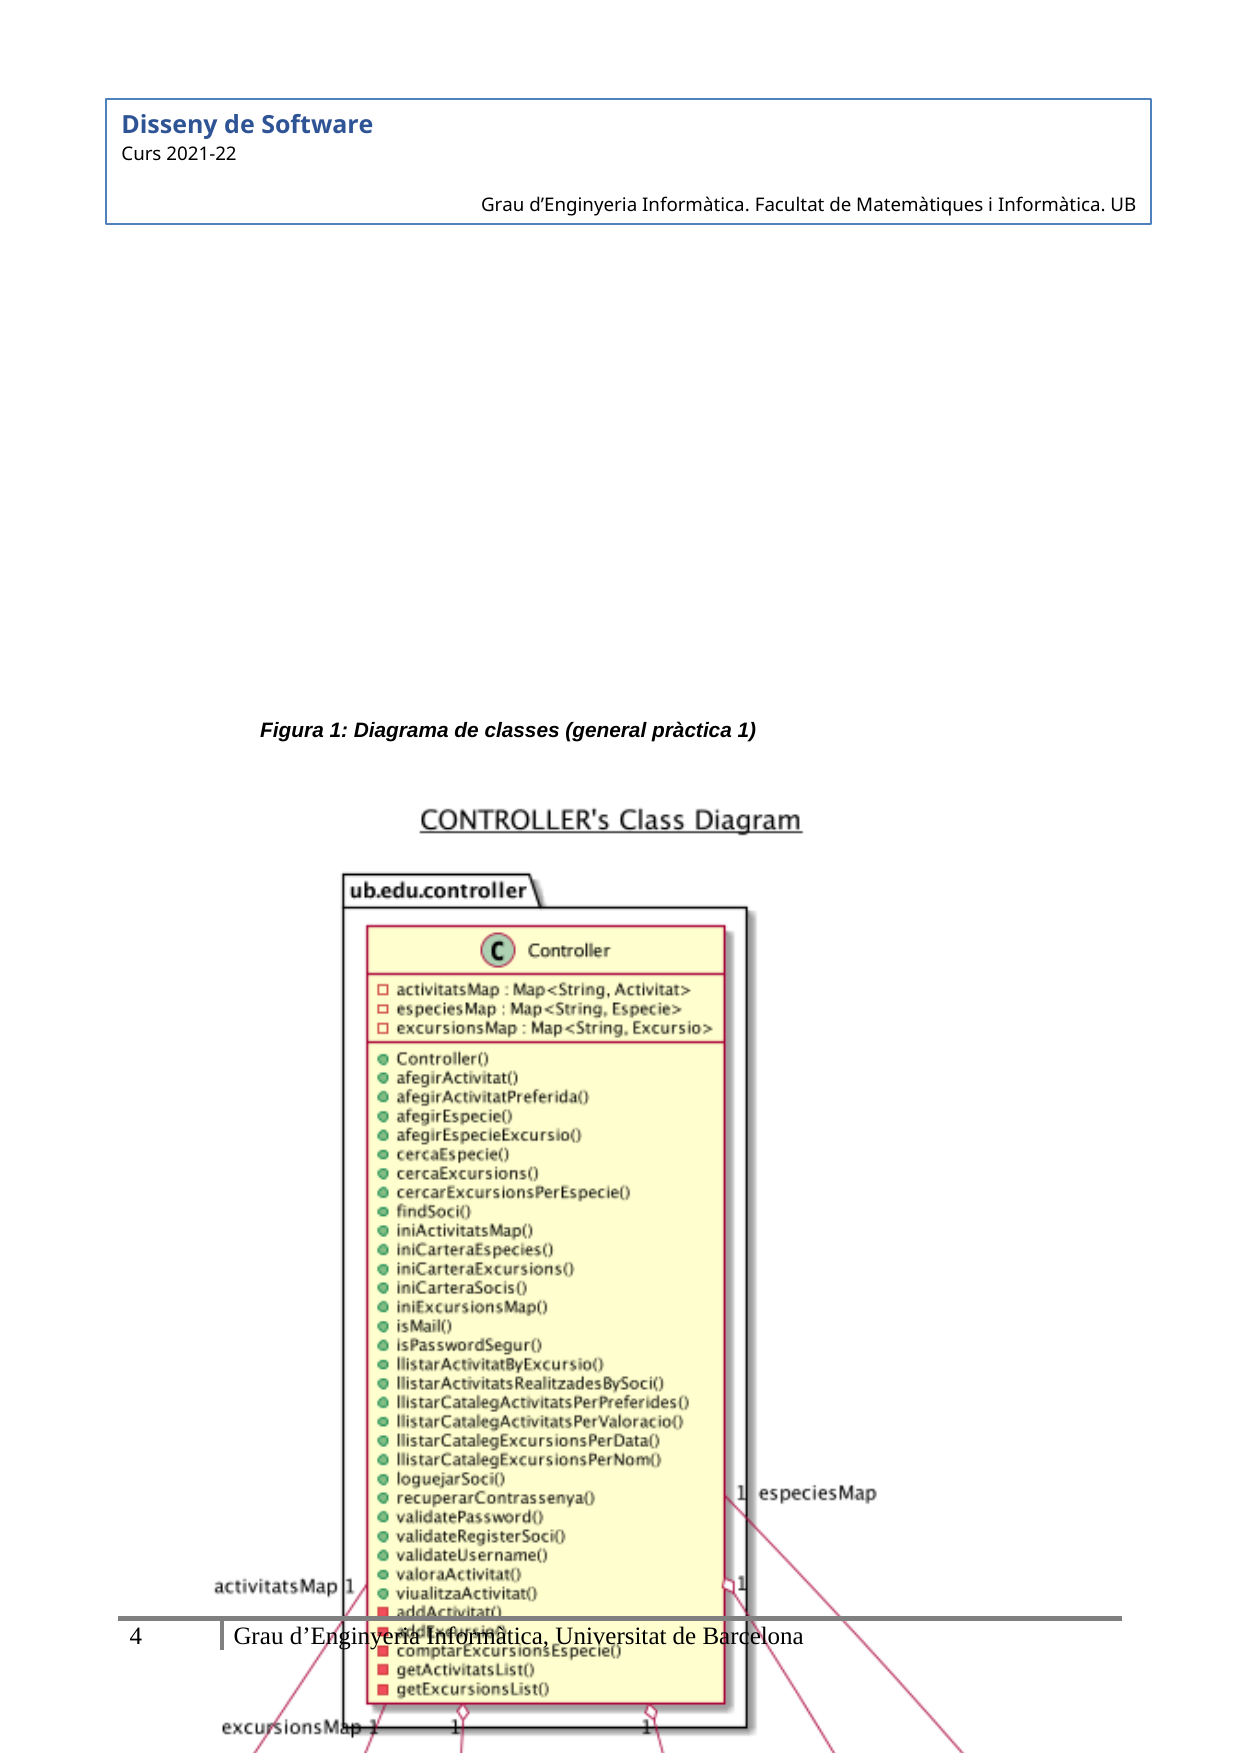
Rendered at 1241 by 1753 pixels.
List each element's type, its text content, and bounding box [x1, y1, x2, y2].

picture [2, 804, 1238, 1753]
text Figura 1: Diagrama de classes (general pràctica 1) [193, 718, 1122, 742]
